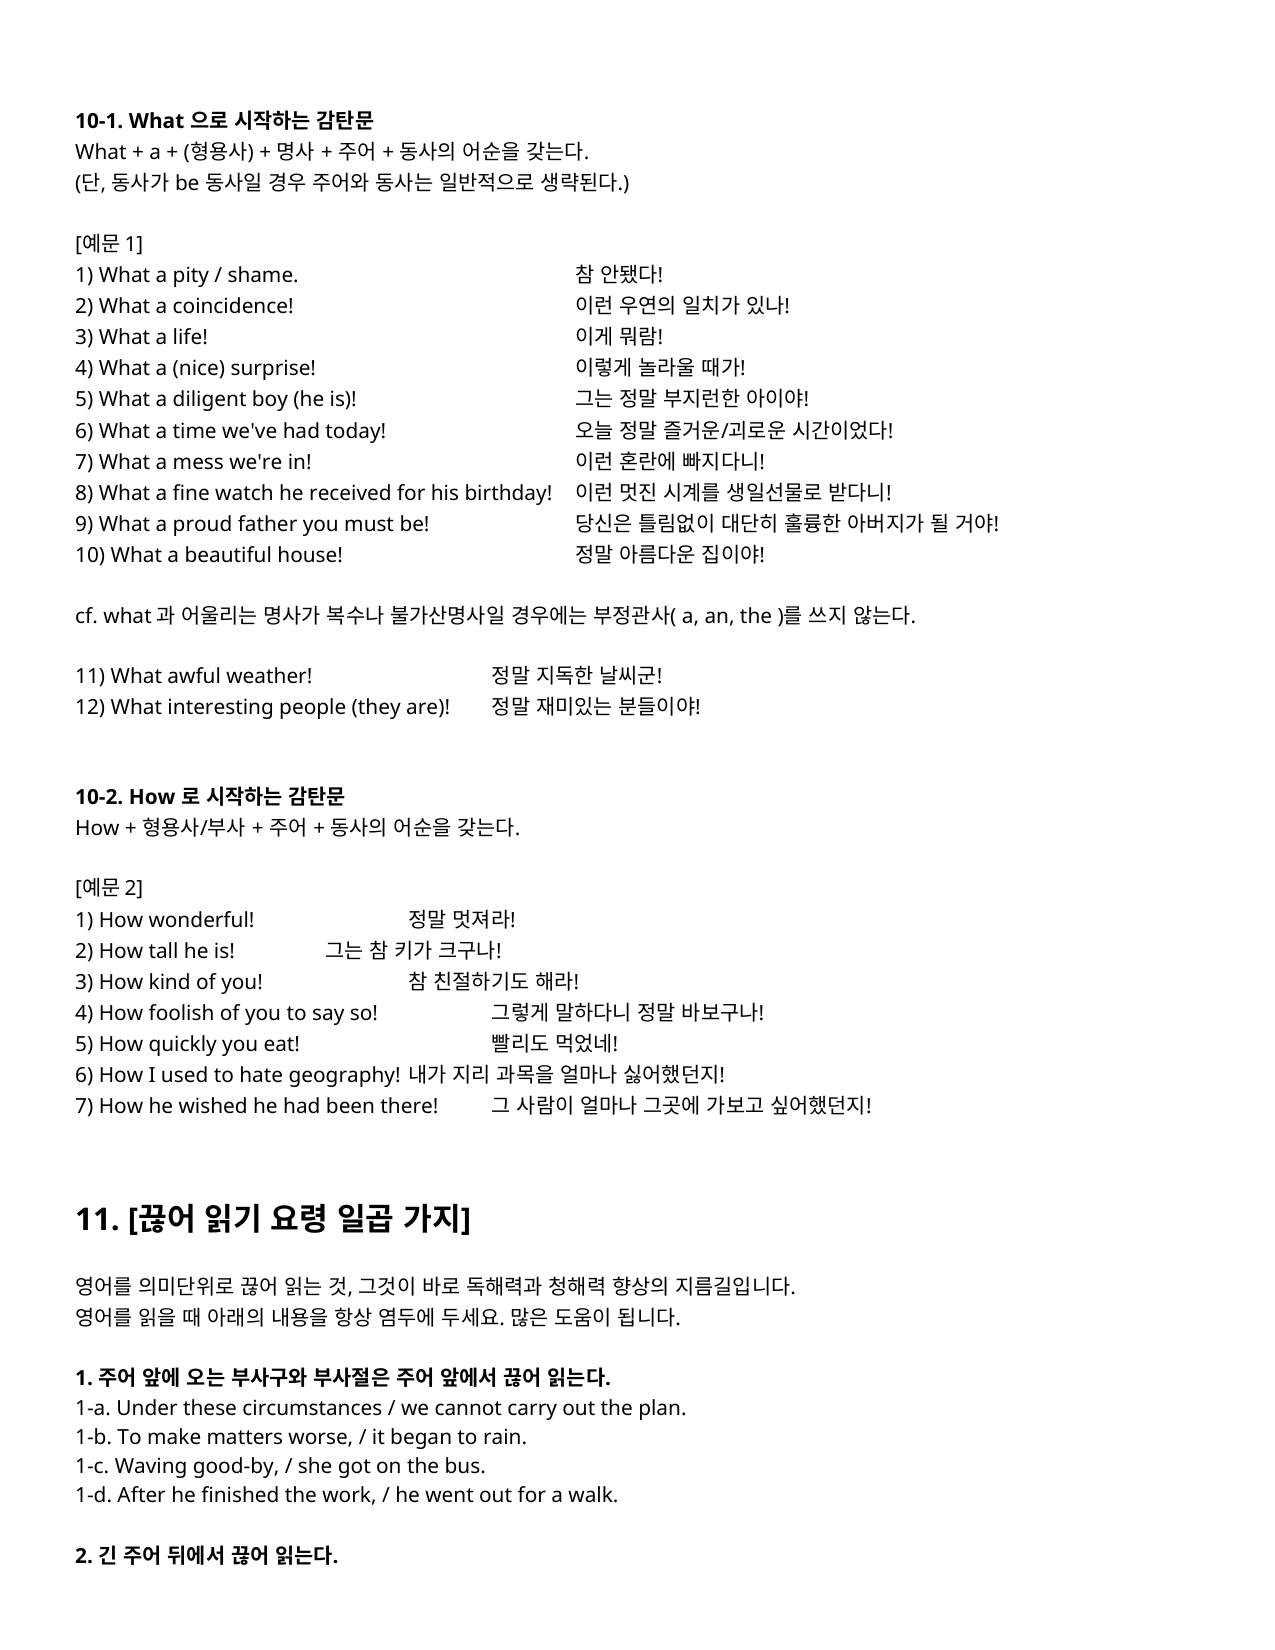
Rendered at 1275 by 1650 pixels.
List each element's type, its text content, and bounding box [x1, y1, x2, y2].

text 9) What a proud father you must be! 당신은 틀림없이 대단히 훌륭한 아버지가 될 거야! [75, 507, 1200, 538]
text 6) What a time we've had today! 오늘 정말 즐거운/괴로운 시간이었다! [75, 414, 1200, 444]
text 6) How I used to hate geography! 내가 지리 과목을 얼마나 싫어했던지! [75, 1058, 1200, 1089]
text 5) How quickly you eat! 빨리도 먹었네! [75, 1027, 1200, 1058]
text 영어를 읽을 때 아래의 내용을 항상 염두에 두세요. 많은 도움이 됩니다. [75, 1301, 1200, 1331]
text 8) What a fine watch he received for his birthday! 이런 멋진 시계를 생일선물로 받다니! [75, 476, 1200, 506]
text 1. 주어 앞에 오는 부사구와 부사절은 주어 앞에서 끊어 읽는다. [75, 1362, 1200, 1392]
text 1-c. Waving good-by, / she got on the bus. [75, 1451, 1200, 1480]
text (단, 동사가 be 동사일 경우 주어와 동사는 일반적으로 생략된다.) [75, 167, 1200, 197]
text 12) What interesting people (they are)! 정말 재미있는 분들이야! [75, 690, 1200, 721]
text How + 형용사/부사 + 주어 + 동사의 어순을 갖는다. [75, 811, 1200, 842]
text [예문2] [75, 872, 1200, 902]
text 10-2. How 로 시작하는 감탄문 [75, 780, 1200, 810]
text [예문1] [75, 227, 1200, 257]
text 7) What a mess we're in! 이런 혼란에 빠지다니! [75, 445, 1200, 475]
text 4) How foolish of you to say so! 그렇게 말하다니 정말 바보구나! [75, 996, 1200, 1027]
text 2. 긴 주어 뒤에서 끊어 읽는다. [75, 1539, 1200, 1569]
text cf. what과 어울리는 명사가 복수나 불가산명사일 경우에는 부정관사( a, an, the )를 쓰지 않는다. [75, 599, 1200, 629]
text 4) What a (nice) surprise! 이렇게 놀라울 때가! [75, 352, 1200, 382]
text 1-d. After he finished the work, / he went out for a walk. [75, 1481, 1200, 1509]
text 3) How kind of you! 참 친절하기도 해라! [75, 965, 1200, 995]
text 1) How wonderful! 정말 멋져라! [75, 903, 1200, 933]
text 11) What awful weather! 정말 지독한 날씨군! [75, 659, 1200, 689]
text 3) What a life! 이게 뭐람! [75, 320, 1200, 351]
text 1-a. Under these circumstances / we cannot carry out the plan. [75, 1393, 1200, 1421]
text 10-1. What 으로 시작하는 감탄문 [75, 104, 1200, 134]
text 11. [끊어 읽기 요령 일곱 가지] [75, 1194, 1200, 1239]
text 10) What a beautiful house! 정말 아름다운 집이야! [75, 538, 1200, 569]
text 5) What a diligent boy (he is)! 그는 정말 부지런한 아이야! [75, 383, 1200, 413]
text 2) How tall he is! 그는 참 키가 크구나! [75, 934, 1200, 964]
text 영어를 의미단위로 끊어 읽는 것, 그것이 바로 독해력과 청해력 향상의 지름길입니다. [75, 1270, 1200, 1300]
text 1) What a pity / shame. 참 안됐다! [75, 258, 1200, 288]
text What + a + (형용사) + 명사 + 주어 + 동사의 어순을 갖는다. [75, 135, 1200, 166]
text 7) How he wished he had been there! 그 사람이 얼마나 그곳에 가보고 싶어했던지! [75, 1090, 1200, 1120]
text 1-b. To make matters worse, / it began to rain. [75, 1422, 1200, 1450]
text 2) What a coincidence! 이런 우연의 일치가 있나! [75, 289, 1200, 319]
